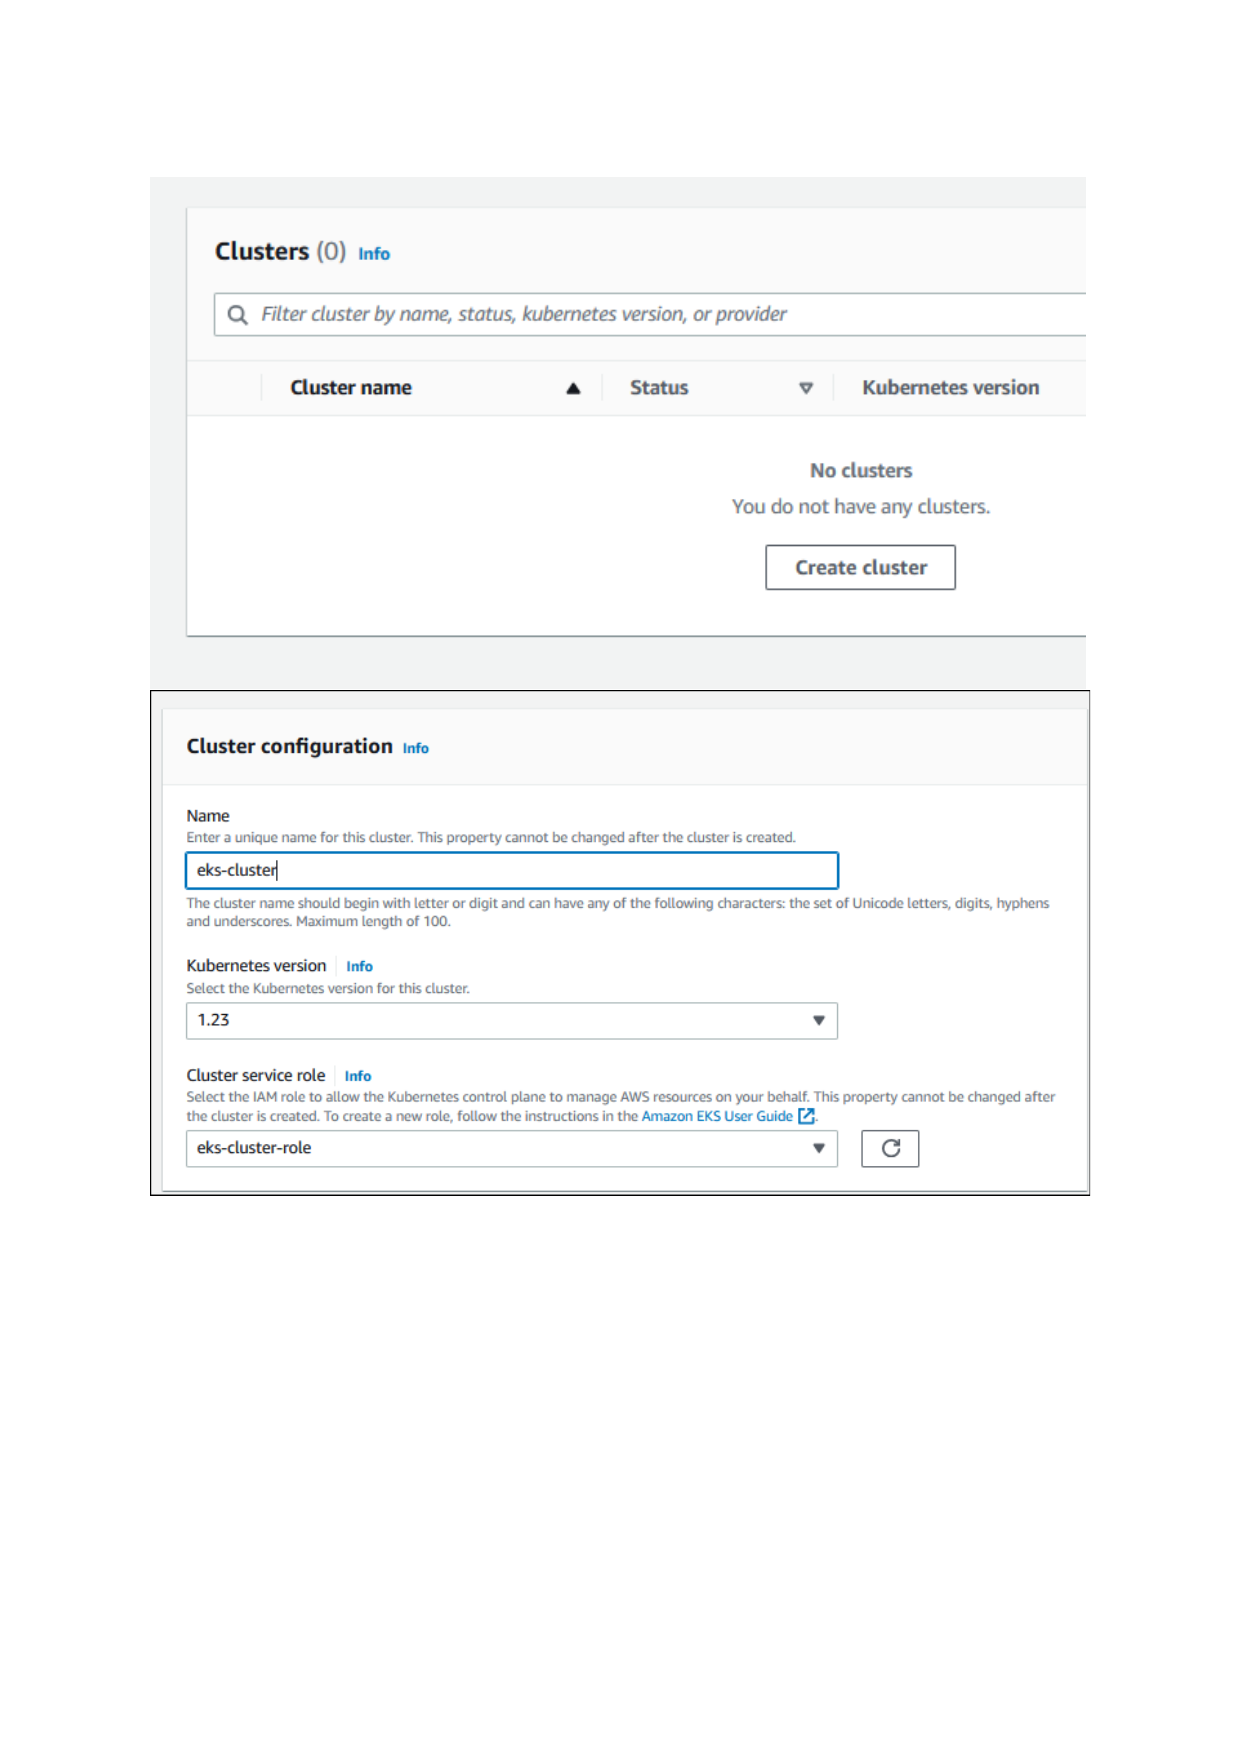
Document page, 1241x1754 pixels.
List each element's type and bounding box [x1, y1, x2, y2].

picture [150, 690, 1091, 1196]
picture [150, 177, 1086, 689]
